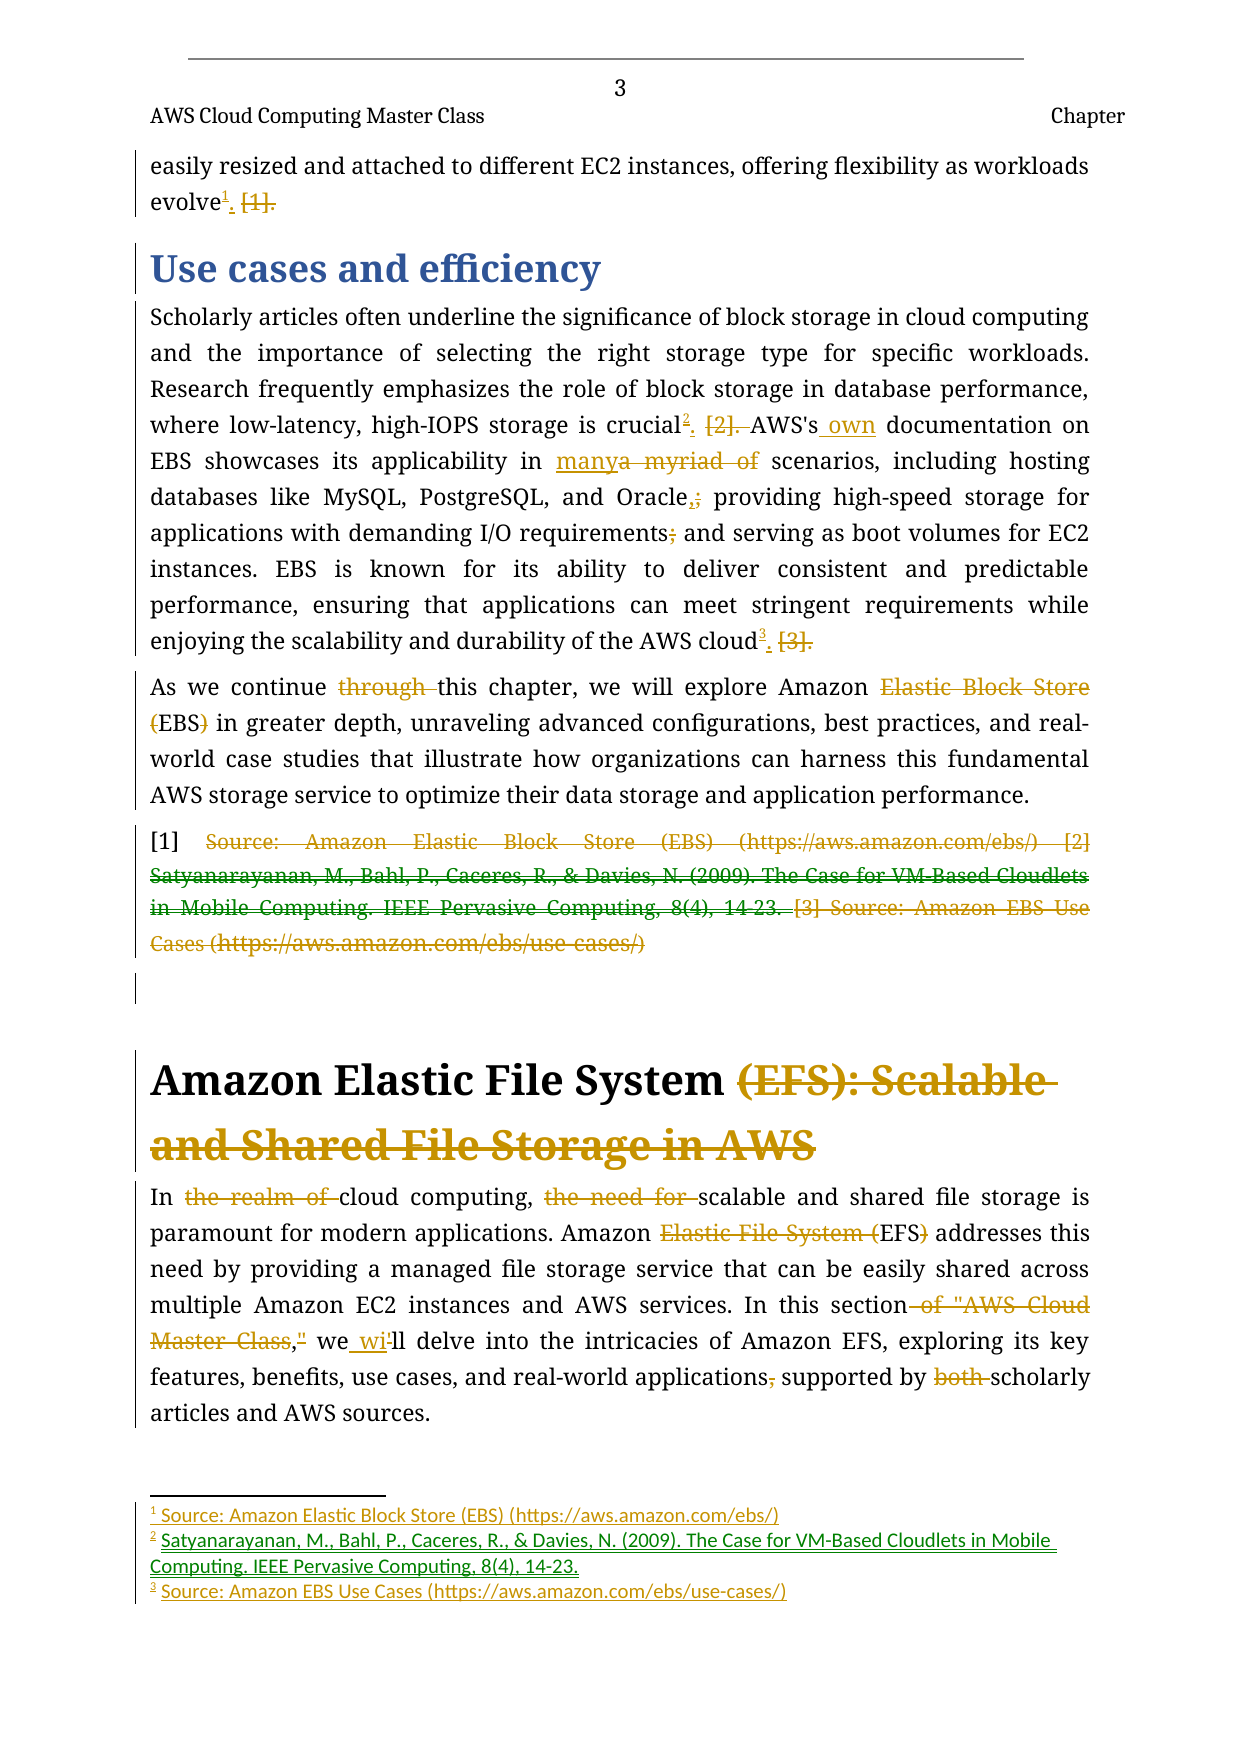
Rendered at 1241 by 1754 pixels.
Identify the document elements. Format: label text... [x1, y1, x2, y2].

text In cloud computing, scalable and shared file storage is paramount for modern applications. Amazon EFS addresses this need by providing a managed file storage service that can be easily shared across multiple Amazon EC2 instances and AWS services. In this section, well delve into the intricacies of Amazon EFS, exploring its key features, benefits, use cases, and real-world applications supported by scholarly articles and AWS sources. [150, 1181, 1090, 1428]
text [150, 150, 1090, 217]
text Scholarly articles often underline the significance of block storage in cloud computing and the importance of selecting the right storage type for specific workloads. Research frequently emphasizes the role of block storage in database performance, where low-latency, high-IOPS storage is crucial AWS's documentation on EBS showcases its applicability in scenarios, including hosting databases like MySQL, PostgreSQL, and Oracle providing high-speed storage for applications with demanding I/O requirements and serving as boot volumes for EC2 instances. EBS is known for its ability to deliver consistent and predictable performance, ensuring that applications can meet stringent requirements while enjoying the scalability and durability of the AWS cloud [150, 301, 1090, 656]
text As we continue this chapter, we will explore Amazon EBS in greater depth, unraveling advanced configurations, best practices, and real-world case studies that illustrate how organizations can harness this fundamental AWS storage service to optimize their data storage and application performance. [150, 671, 1090, 810]
subtitle Use cases and efficiency [150, 243, 1090, 294]
subtitle Amazon Elastic File System [150, 1050, 1090, 1172]
